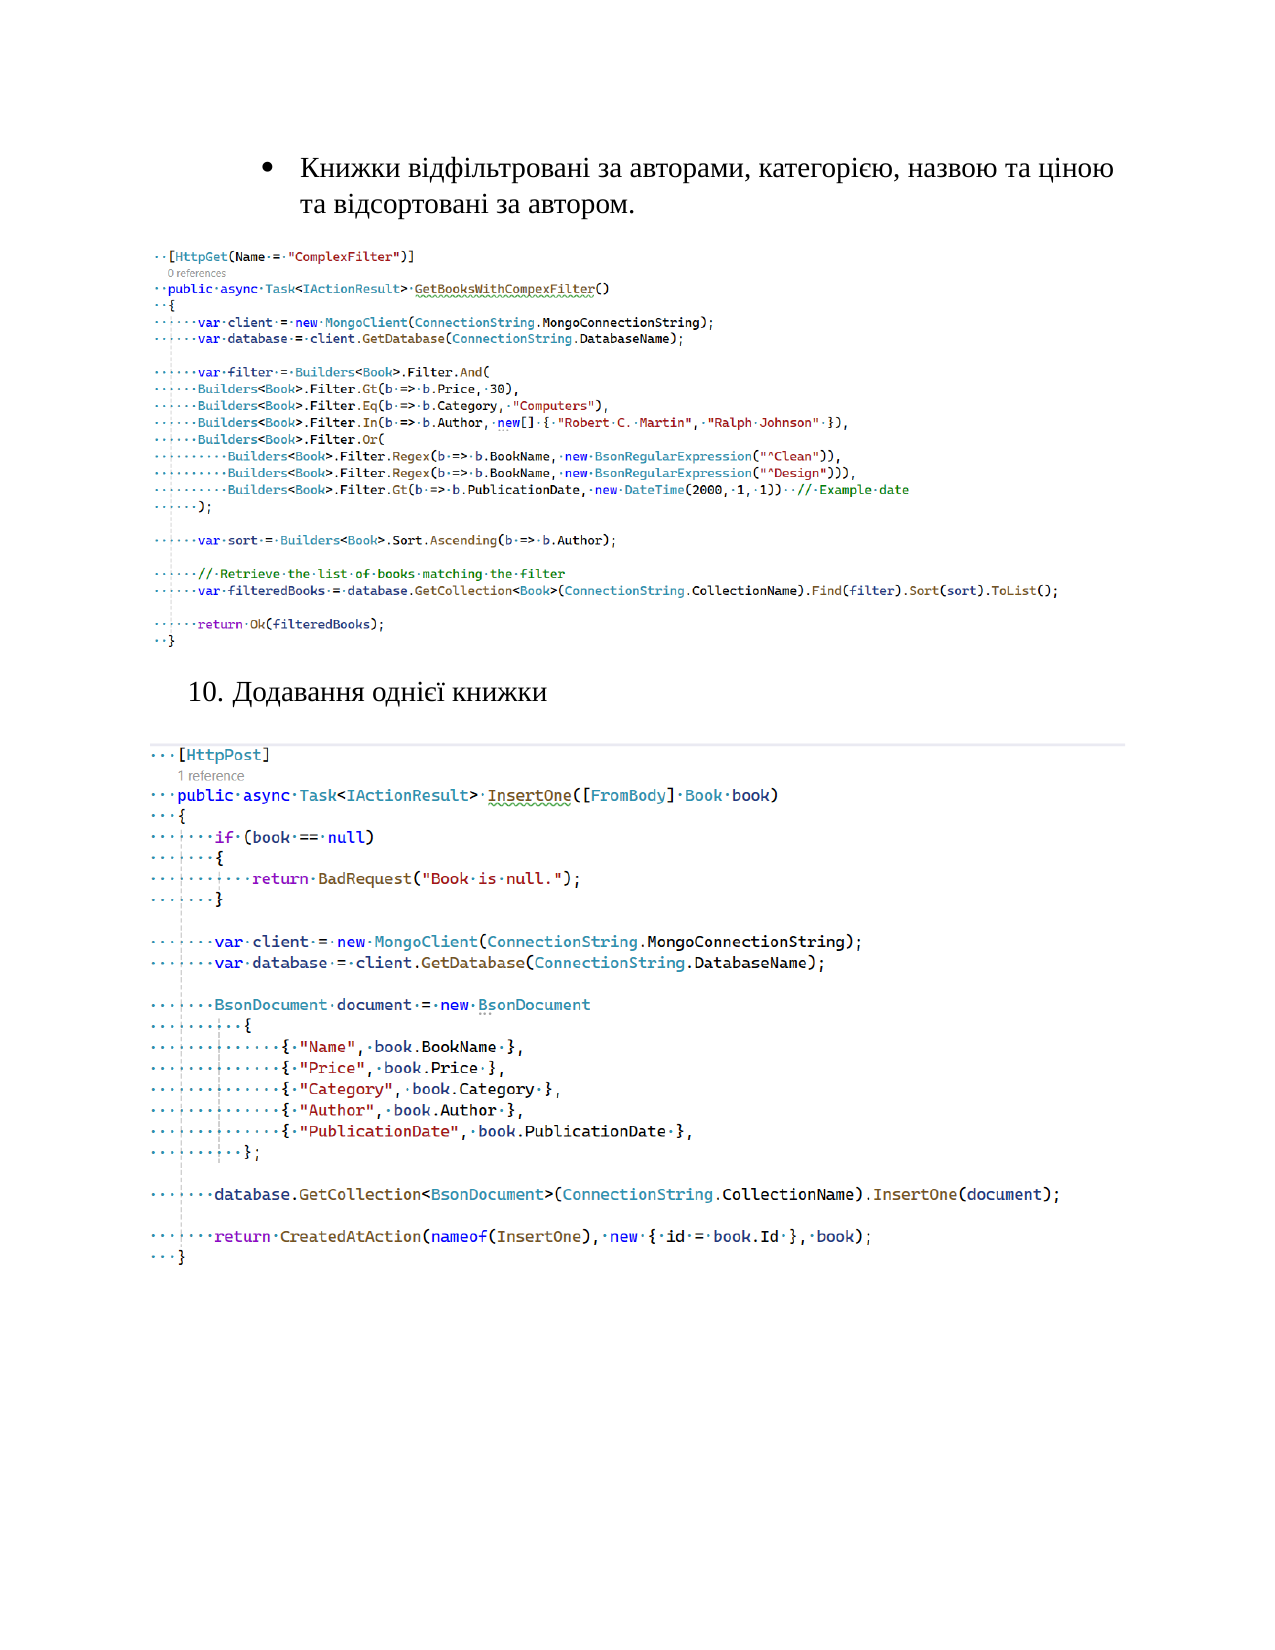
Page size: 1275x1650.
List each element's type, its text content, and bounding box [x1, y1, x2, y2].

picture [150, 239, 1125, 656]
list Книжки відфільтровані за авторами, категорією, назвою та ціною та відсортовані за автором. [262, 150, 1125, 220]
list Додавання однієї книжки [187, 674, 1125, 708]
picture [150, 727, 1125, 1277]
